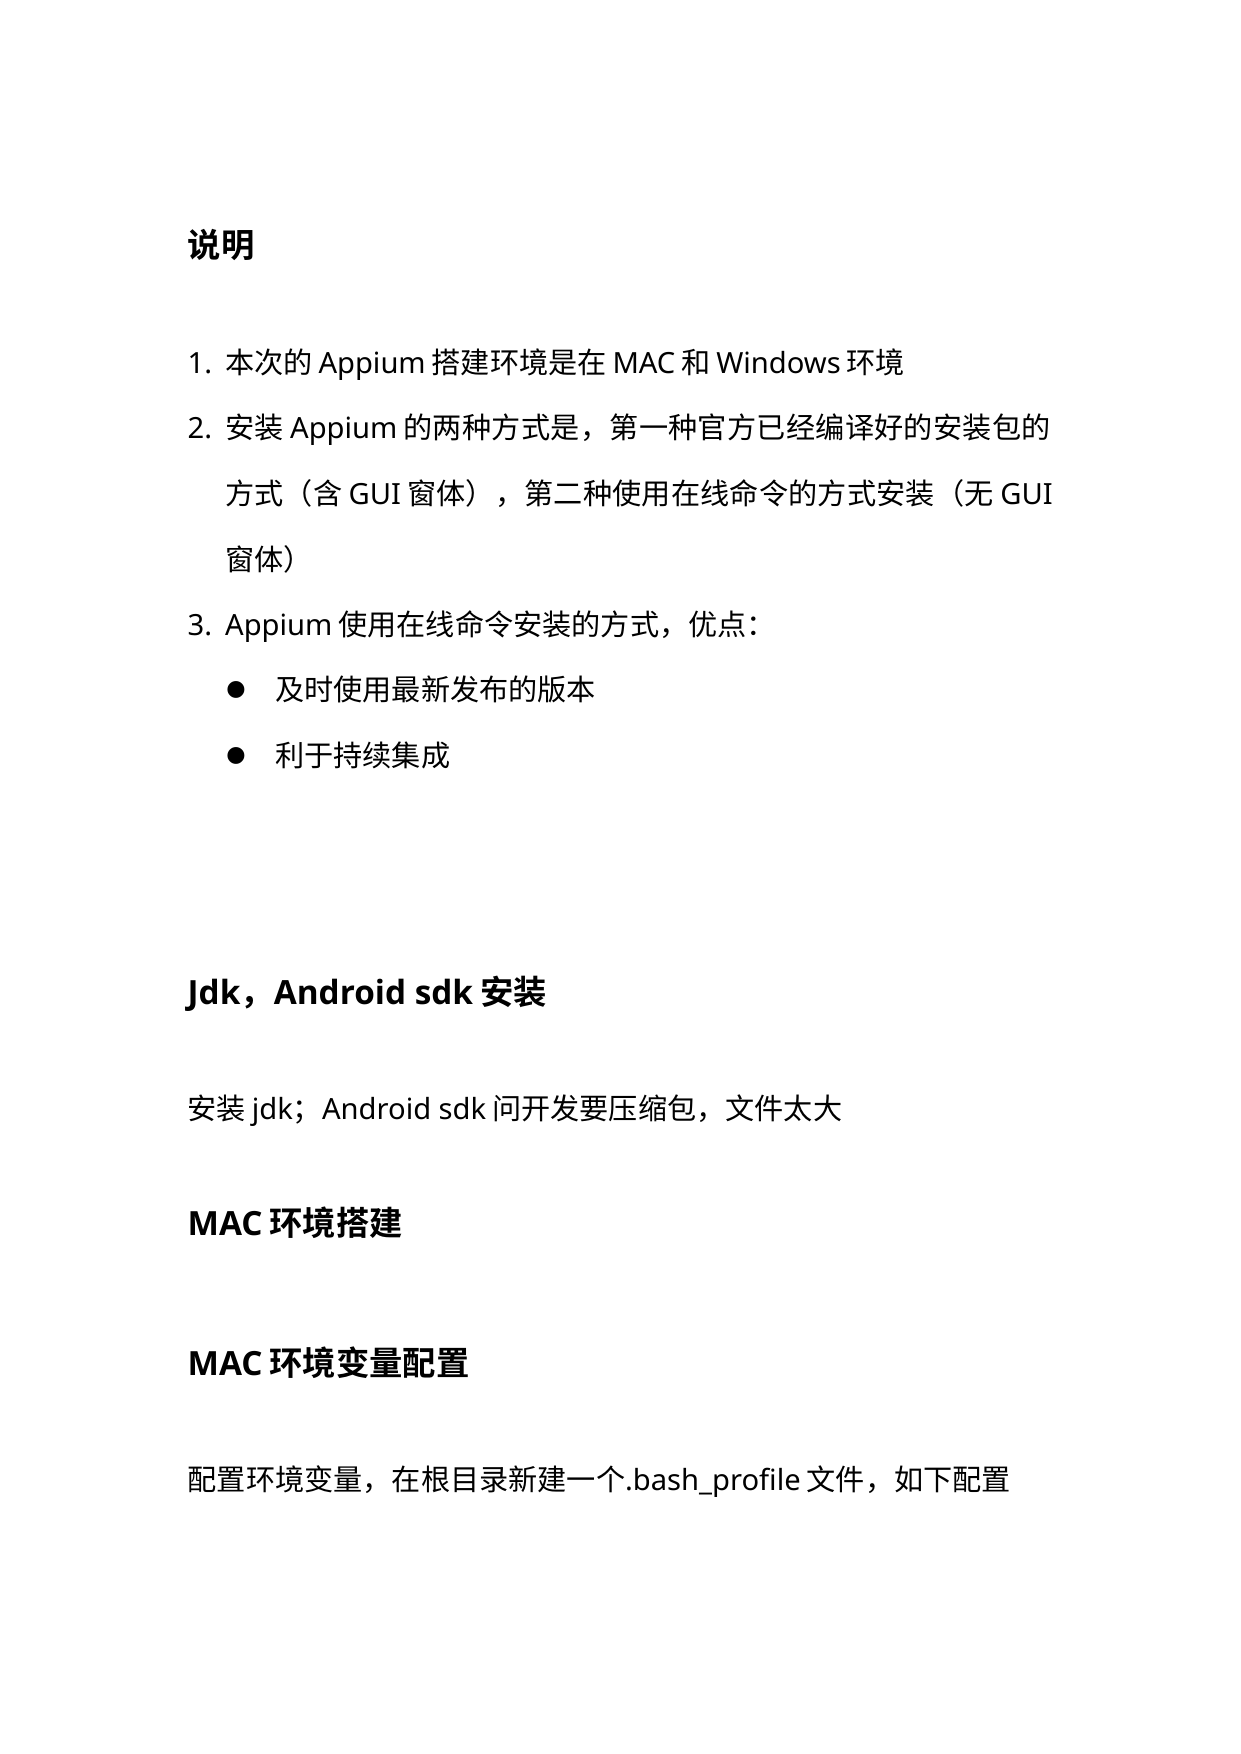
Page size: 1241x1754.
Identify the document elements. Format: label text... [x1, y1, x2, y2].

list 安装Appium的两种方式是，第一种官方已经编译好的安装包的方式（含GUI窗体），第二种使用在线命令的方式安装（无GUI窗体） [187, 403, 1053, 580]
list Appium使用在线命令安装的方式，优点： [187, 601, 1053, 645]
text 安装jdk；Android sdk问开发要压缩包，文件太大 [187, 1085, 1053, 1129]
subtitle MAC环境搭建 [187, 1177, 1053, 1265]
subtitle Jdk，Android sdk安装 [187, 946, 1053, 1034]
list 及时使用最新发布的版本 [225, 666, 1053, 710]
subtitle 说明 [187, 199, 1053, 287]
list 本次的Appium搭建环境是在MAC和Windows环境 [187, 338, 1053, 382]
subtitle MAC环境变量配置 [187, 1317, 1053, 1405]
list 利于持续集成 [225, 731, 1053, 775]
text 配置环境变量，在根目录新建一个.bash_profile文件，如下配置 [187, 1456, 1053, 1500]
